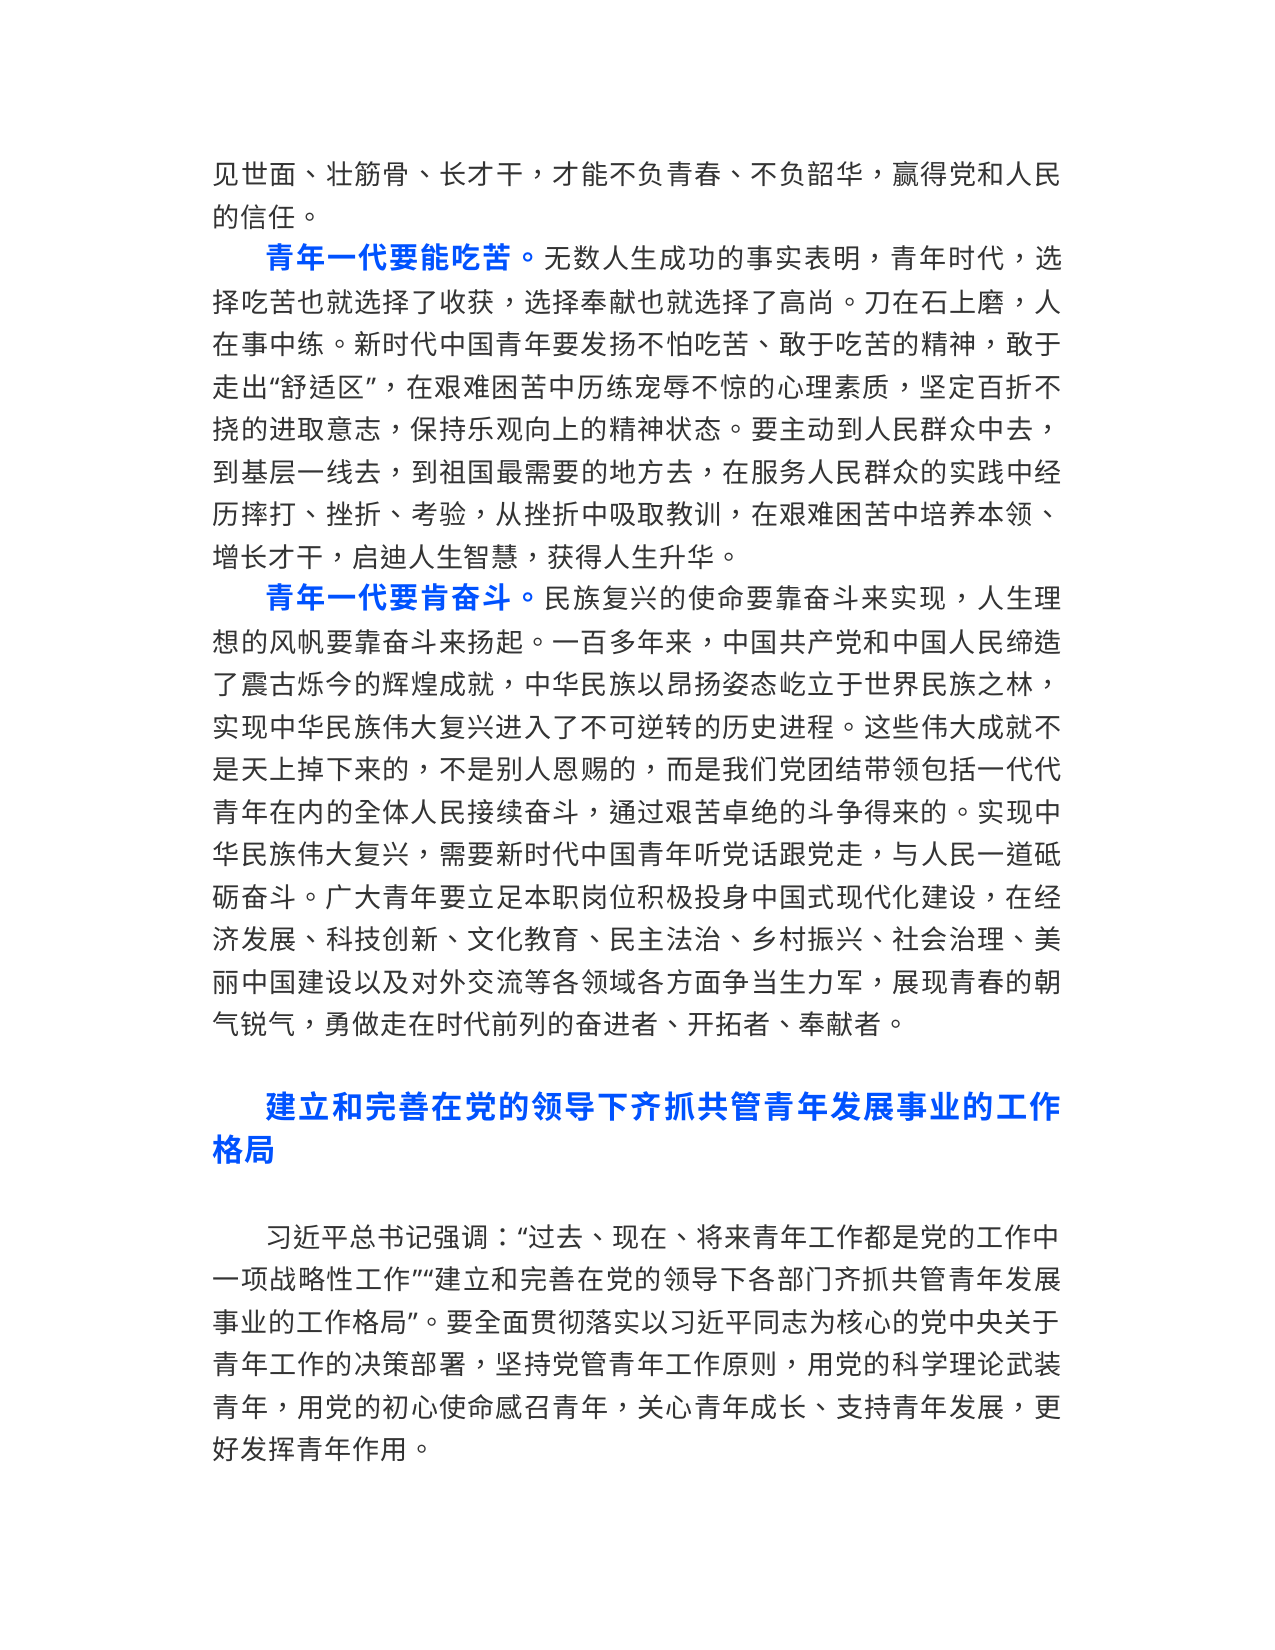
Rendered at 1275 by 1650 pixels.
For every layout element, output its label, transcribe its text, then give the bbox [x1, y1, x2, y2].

text 建立和完善在党的领导下齐抓共管青年发展事业的工作格局 [212, 1085, 1062, 1170]
text 青年一代要能吃苦。无数人生成功的事实表明，青年时代，选择吃苦也就选择了收获，选择奉献也就选择了高尚。刀在石上磨，人在事中练。新时代中国青年要发扬不怕吃苦、敢于吃苦的精神，敢于走出“舒适区”，在艰难困苦中历练宠辱不惊的心理素质，坚定百折不挠的进取意志，保持乐观向上的精神状态。要主动到人民群众中去，到基层一线去，到祖国最需要的地方去，在服务人民群众的实践中经历摔打、挫折、考验，从挫折中吸取教训，在艰难困苦中培养本领、增长才干，启迪人生智慧，获得人生升华。 [212, 235, 1062, 575]
text 习近平总书记强调：“过去、现在、将来青年工作都是党的工作中一项战略性工作”“建立和完善在党的领导下各部门齐抓共管青年发展事业的工作格局”。要全面贯彻落实以习近平同志为核心的党中央关于青年工作的决策部署，坚持党管青年工作原则，用党的科学理论武装青年，用党的初心使命感召青年，关心青年成长、支持青年发展，更好发挥青年作用。 [212, 1213, 1062, 1468]
text 青年一代要肯奋斗。民族复兴的使命要靠奋斗来实现，人生理想的风帆要靠奋斗来扬起。一百多年来，中国共产党和中国人民缔造了震古烁今的辉煌成就，中华民族以昂扬姿态屹立于世界民族之林，实现中华民族伟大复兴进入了不可逆转的历史进程。这些伟大成就不是天上掉下来的，不是别人恩赐的，而是我们党团结带领包括一代代青年在内的全体人民接续奋斗，通过艰苦卓绝的斗争得来的。实现中华民族伟大复兴，需要新时代中国青年听党话跟党走，与人民一道砥砺奋斗。广大青年要立足本职岗位积极投身中国式现代化建设，在经济发展、科技创新、文化教育、民主法治、乡村振兴、社会治理、美丽中国建设以及对外交流等各领域各方面争当生力军，展现青春的朝气锐气，勇做走在时代前列的奋进者、开拓者、奉献者。 [212, 575, 1062, 1042]
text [212, 150, 1062, 235]
